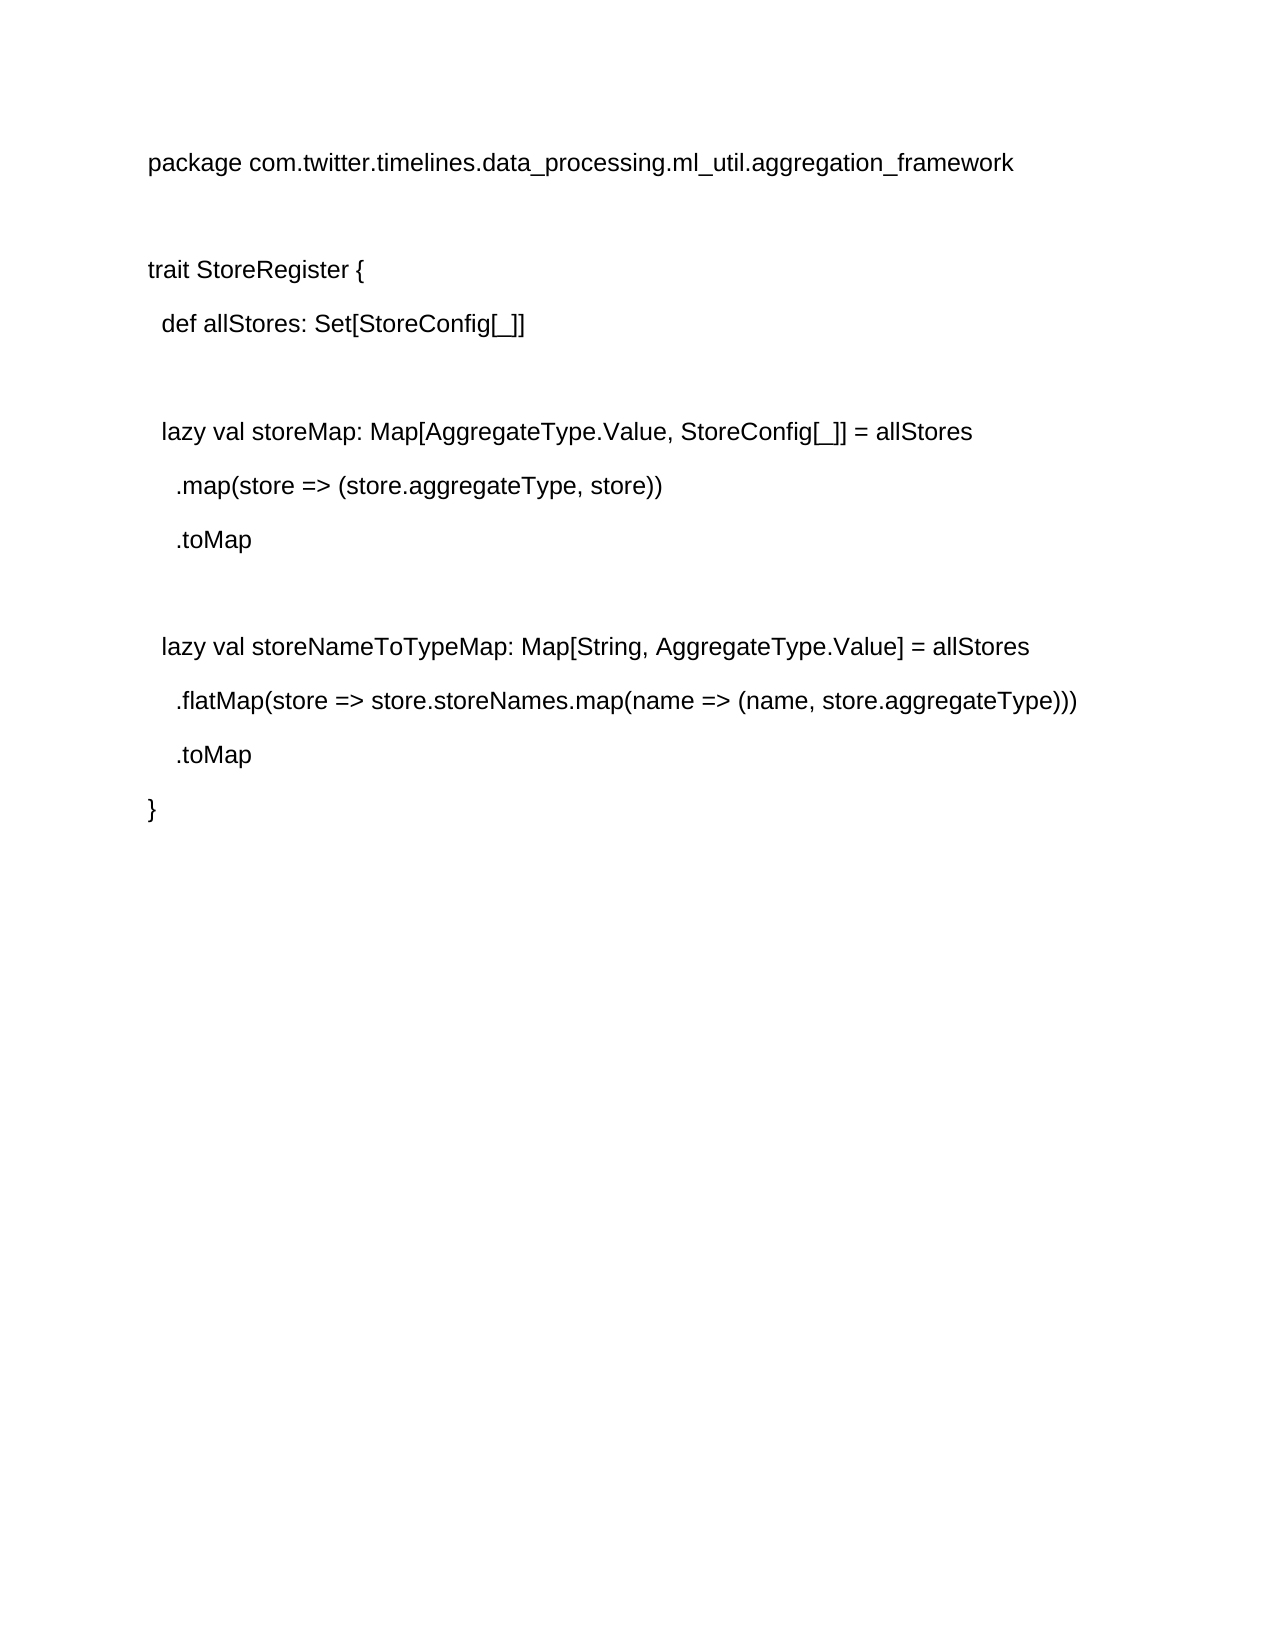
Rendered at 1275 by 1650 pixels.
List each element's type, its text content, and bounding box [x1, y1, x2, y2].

text .flatMap(store => store.storeNames.map(name => (name, store.aggregateType))) [148, 686, 1127, 715]
text .map(store => (store.aggregateType, store)) [148, 471, 1127, 499]
text .toMap [148, 524, 1127, 553]
text lazy val storeMap: Map[AggregateType.Value, StoreConfig[_]] = allStores [148, 417, 1127, 446]
text } [148, 794, 1127, 823]
text trait StoreRegister { [148, 255, 1127, 284]
text def allStores: Set[StoreConfig[_]] [148, 309, 1127, 338]
text lazy val storeNameToTypeMap: Map[String, AggregateType.Value] = allStores [148, 632, 1127, 661]
text package com.twitter.timelines.data_processing.ml_util.aggregation_framework [148, 148, 1127, 176]
text .toMap [148, 740, 1127, 769]
